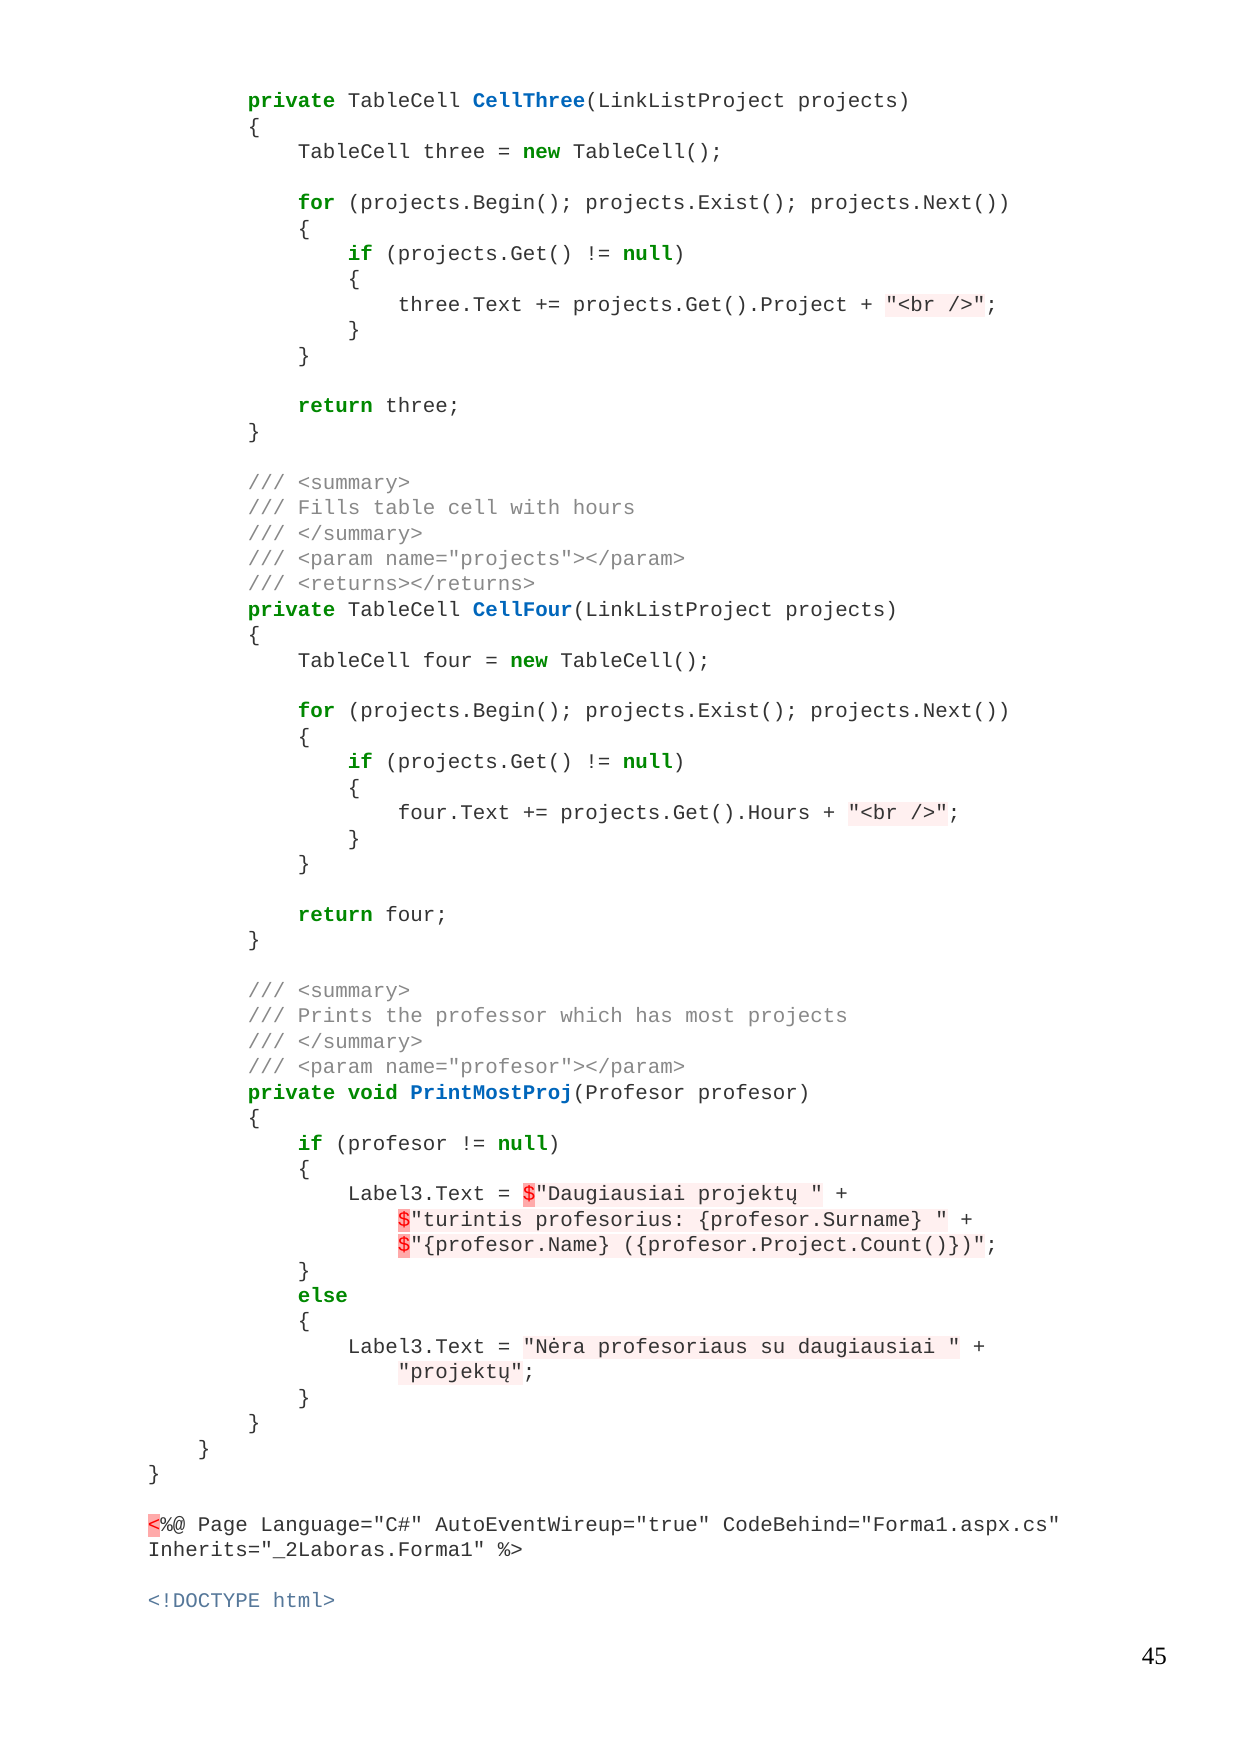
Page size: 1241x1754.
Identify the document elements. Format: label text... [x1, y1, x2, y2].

text } [148, 1461, 1181, 1487]
text } [148, 851, 1181, 877]
text { [148, 775, 1181, 800]
text { [148, 622, 1181, 648]
text /// <summary> [148, 470, 1181, 495]
text } [148, 1436, 1181, 1461]
text Label3.Text = "Nėra profesoriaus su daugiausiai " + [148, 1334, 1181, 1359]
text $"turintis profesorius: {profesor.Surname} " + [148, 1207, 1181, 1232]
text { [148, 1105, 1181, 1131]
text /// </summary> [148, 521, 1181, 546]
text return three; [148, 394, 1181, 419]
text if (projects.Get() != null) [148, 749, 1181, 775]
text private TableCell CellThree(LinkListProject projects) [148, 89, 1181, 114]
text } [148, 927, 1181, 953]
text } [148, 1410, 1181, 1436]
text three.Text += projects.Get().Project + "<br />"; [148, 292, 1181, 317]
text } [148, 343, 1181, 368]
text { [148, 216, 1181, 241]
text /// <returns></returns> [148, 572, 1181, 597]
text for (projects.Begin(); projects.Exist(); projects.Next()) [148, 699, 1181, 724]
text { [148, 1156, 1181, 1182]
text { [148, 267, 1181, 292]
text /// Prints the professor which has most projects [148, 1004, 1181, 1029]
text four.Text += projects.Get().Hours + "<br />"; [148, 800, 1181, 826]
text "projektų"; [148, 1359, 1181, 1385]
text } [148, 317, 1181, 343]
text } [148, 1258, 1181, 1283]
text /// <param name="projects"></param> [148, 546, 1181, 572]
text } [148, 1385, 1181, 1410]
text <%@ Page Language="C#" AutoEventWireup="true" CodeBehind="Forma1.aspx.cs" Inherits="_2Laboras.Forma1" %> [148, 1512, 1181, 1563]
text <!DOCTYPE html> [148, 1588, 1181, 1614]
text private void PrintMostProj(Profesor profesor) [148, 1080, 1181, 1105]
text /// Fills table cell with hours [148, 495, 1181, 521]
text TableCell four = new TableCell(); [148, 648, 1181, 673]
text { [148, 1309, 1181, 1334]
text if (projects.Get() != null) [148, 241, 1181, 267]
text for (projects.Begin(); projects.Exist(); projects.Next()) [148, 190, 1181, 216]
text /// </summary> [148, 1029, 1181, 1054]
text $"{profesor.Name} ({profesor.Project.Count()})"; [148, 1232, 1181, 1258]
text else [148, 1283, 1181, 1309]
text /// <param name="profesor"></param> [148, 1054, 1181, 1080]
text { [148, 114, 1181, 139]
text TableCell three = new TableCell(); [148, 139, 1181, 165]
text } [148, 826, 1181, 851]
text Label3.Text = $"Daugiausiai projektų " + [148, 1182, 1181, 1207]
text if (profesor != null) [148, 1131, 1181, 1156]
text } [148, 419, 1181, 444]
text { [148, 724, 1181, 749]
text private TableCell CellFour(LinkListProject projects) [148, 597, 1181, 622]
text return four; [148, 902, 1181, 927]
text /// <summary> [148, 978, 1181, 1004]
